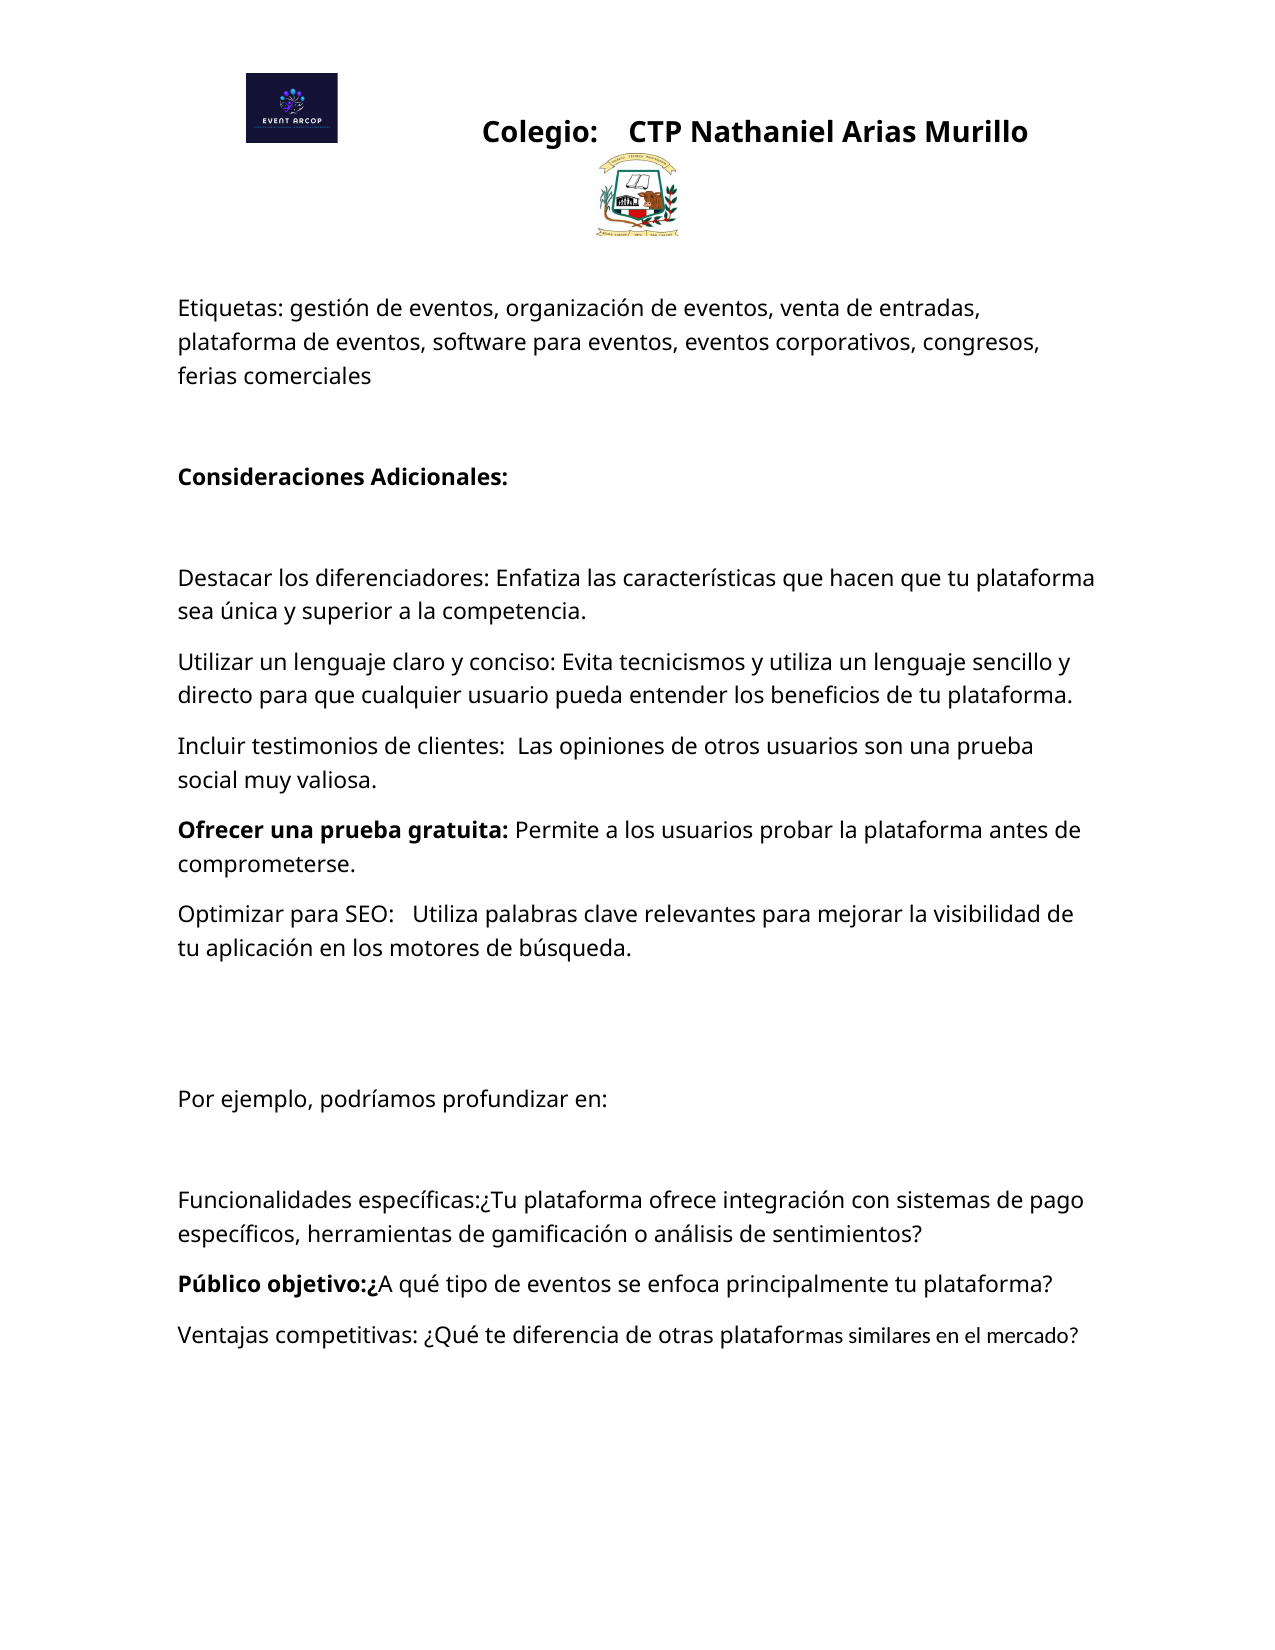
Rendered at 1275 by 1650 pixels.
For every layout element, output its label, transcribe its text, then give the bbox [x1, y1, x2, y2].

text Por ejemplo, podríamos profundizar en: [177, 1083, 1098, 1114]
text Optimizar para SEO: Utiliza palabras clave relevantes para mejorar la visibilidad de tu aplicación en los motores de búsqueda. [177, 898, 1098, 963]
text Utilizar un lenguaje claro y conciso: Evita tecnicismos y utiliza un lenguaje sencillo y directo para que cualquier usuario pueda entender los beneficios de tu plataforma. [177, 646, 1098, 711]
text Etiquetas: gestión de eventos, organización de eventos, venta de entradas, plataforma de eventos, software para eventos, eventos corporativos, congresos, ferias comerciales [177, 292, 1098, 391]
text Consideraciones Adicionales: [177, 461, 1098, 492]
picture [246, 73, 338, 143]
text Público objetivo:¿A qué tipo de eventos se enfoca principalmente tu plataforma? [177, 1268, 1098, 1299]
text Destacar los diferenciadores: Enfatiza las características que hacen que tu plataforma sea única y superior a la competencia. [177, 562, 1098, 627]
text Incluir testimonios de clientes: Las opiniones de otros usuarios son una prueba social muy valiosa. [177, 730, 1098, 795]
text Ventajas competitivas: ¿Qué te diferencia de otras plataformas similares en el mercado? [177, 1319, 1098, 1350]
text Ofrecer una prueba gratuita: Permite a los usuarios probar la plataforma antes de comprometerse. [177, 814, 1098, 879]
picture [596, 153, 679, 236]
text Funcionalidades específicas:¿Tu plataforma ofrece integración con sistemas de pago específicos, herramientas de gamificación o análisis de sentimientos? [177, 1184, 1098, 1249]
